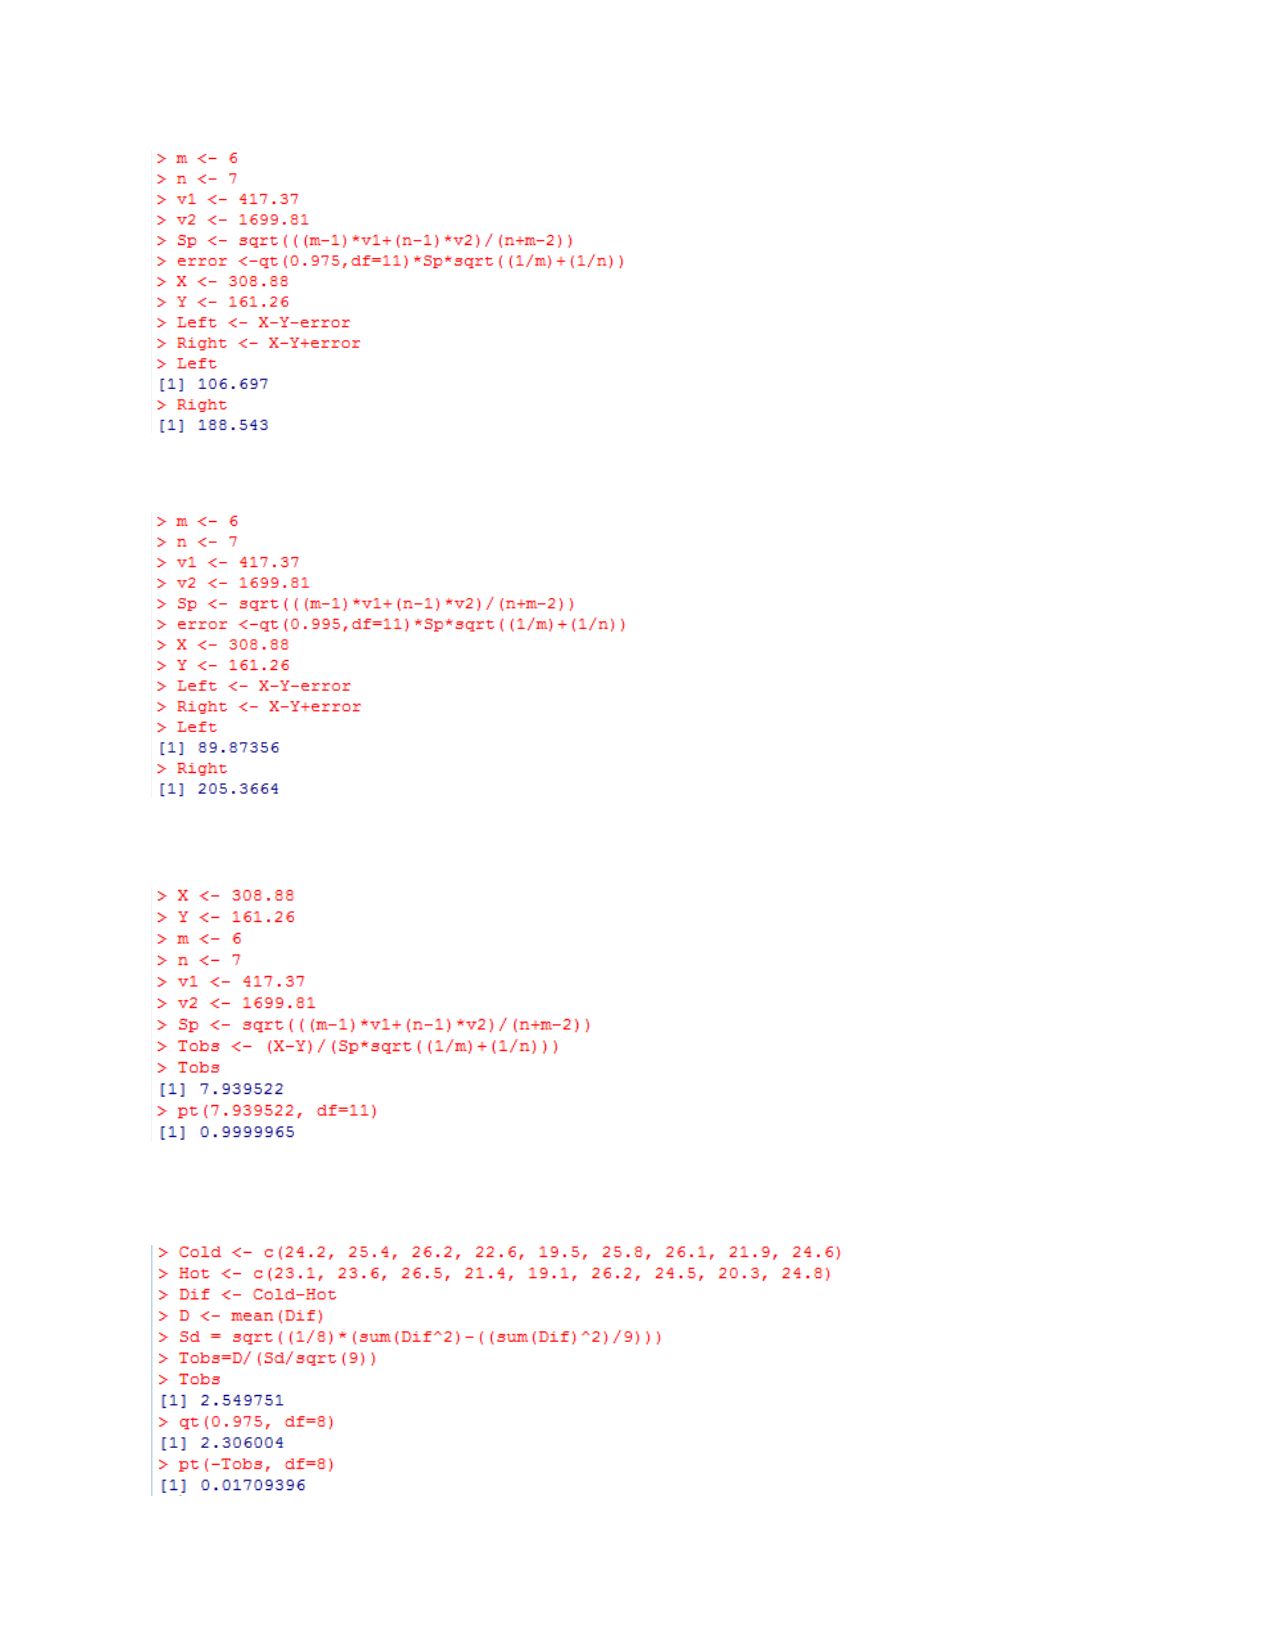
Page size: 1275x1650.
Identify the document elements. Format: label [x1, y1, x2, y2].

picture [150, 512, 634, 796]
picture [150, 887, 593, 1140]
picture [150, 1245, 846, 1495]
picture [150, 150, 625, 432]
